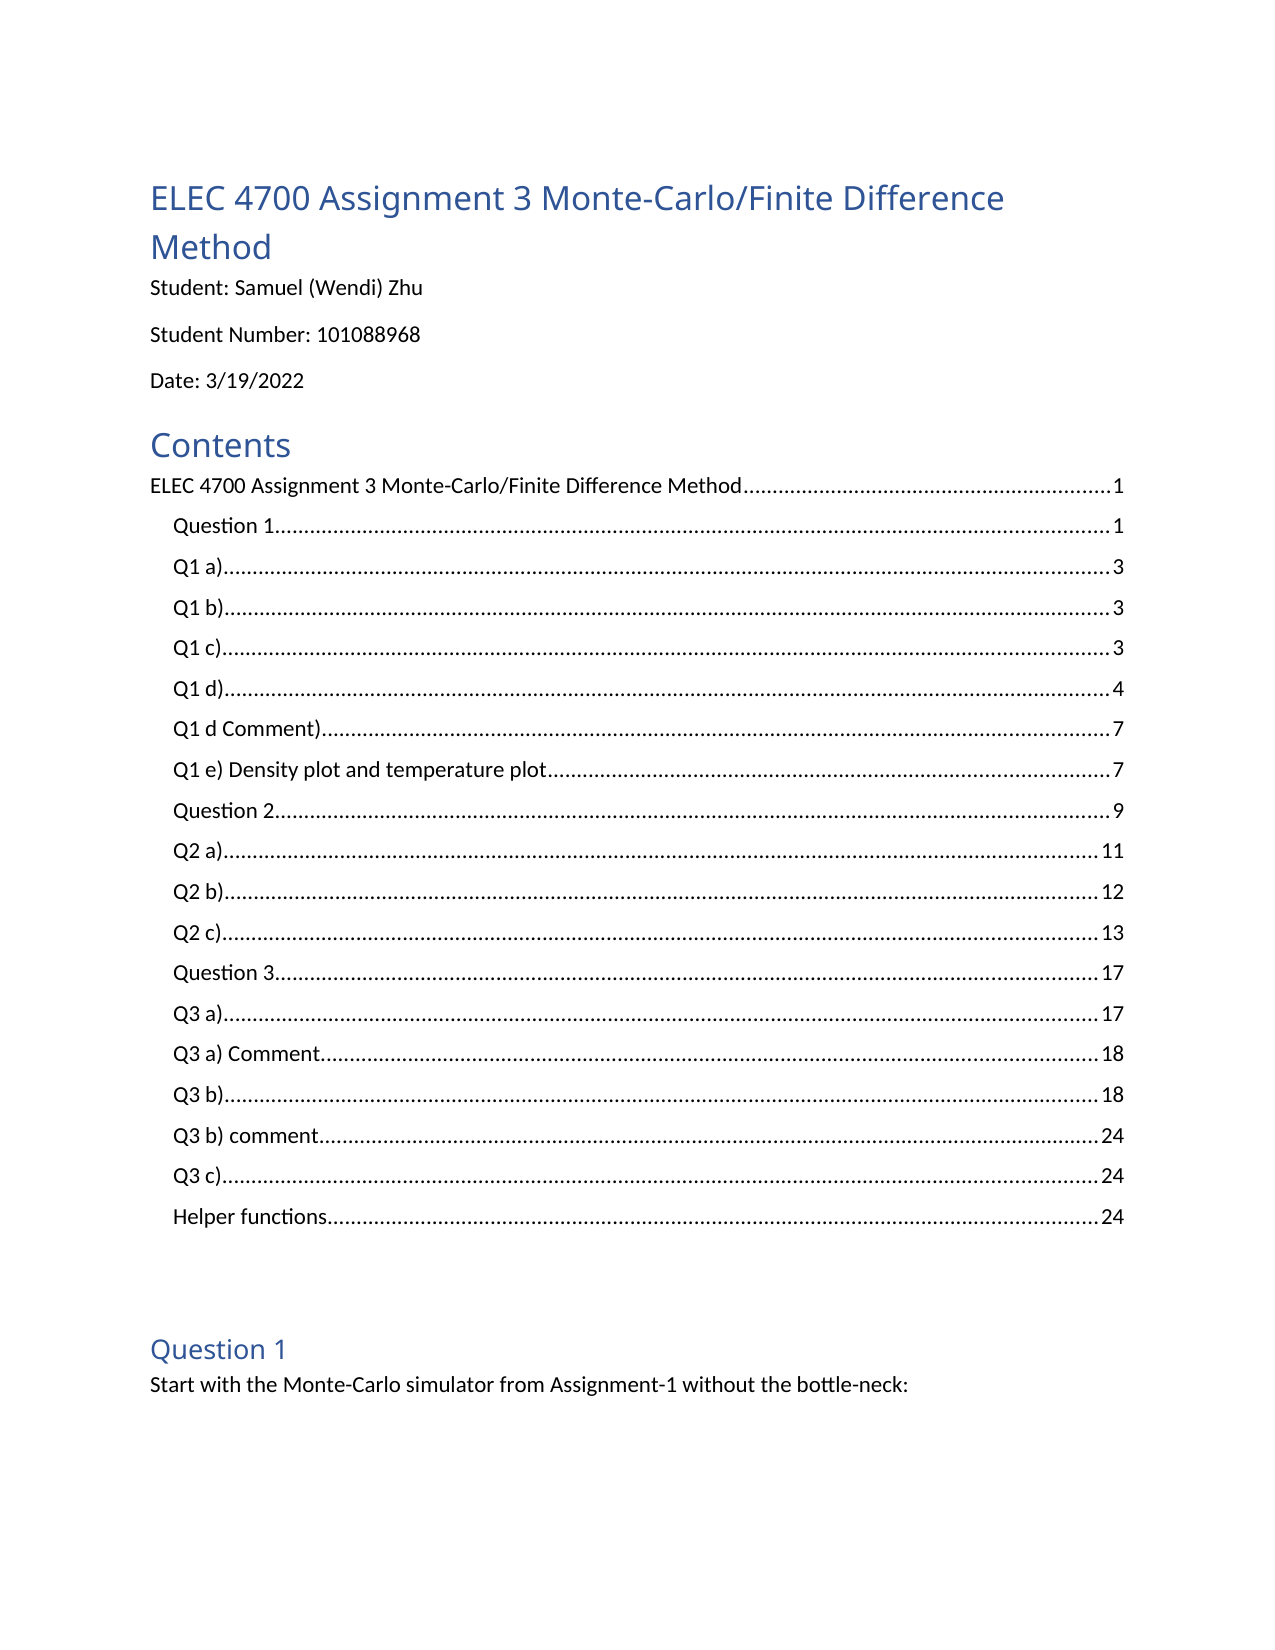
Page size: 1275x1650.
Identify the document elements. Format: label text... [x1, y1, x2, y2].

text Date: 3/19/2022 [150, 367, 1125, 395]
text Student Number: 101088968 [150, 320, 1125, 348]
subtitle ELEC 4700 Assignment 3 Monte-Carlo/Finite Difference Method [150, 175, 1125, 269]
subtitle Question 1 [150, 1330, 1125, 1367]
text Start with the Monte-Carlo simulator from Assignment-1 without the bottle-neck: [150, 1370, 1125, 1398]
text Student: Samuel (Wendi) Zhu [150, 273, 1125, 301]
